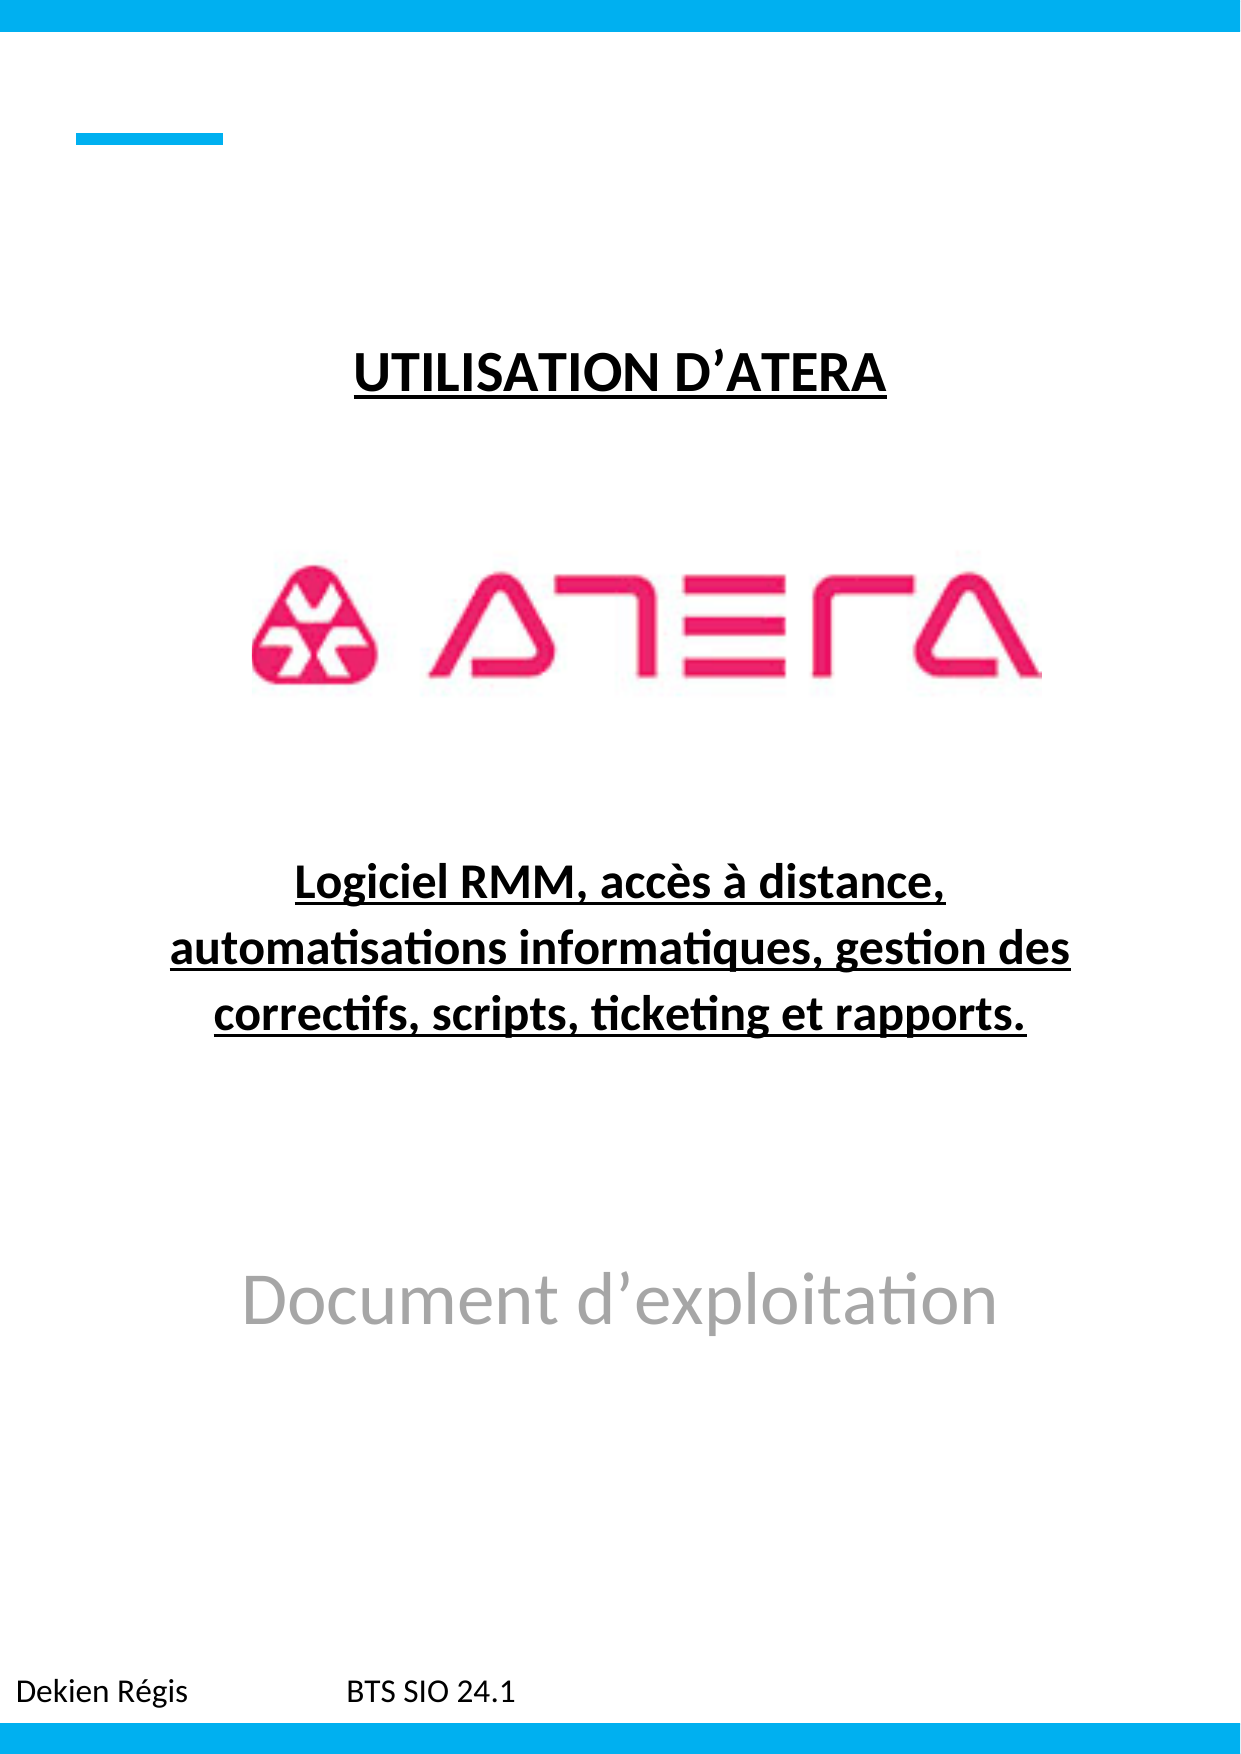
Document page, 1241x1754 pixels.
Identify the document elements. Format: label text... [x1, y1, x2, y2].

text Document d’exploitation [148, 1252, 1093, 1343]
text UTILISATION D’ATERA [148, 335, 1093, 406]
picture [251, 431, 1042, 825]
text Logiciel RMM, accès à distance, automatisations informatiques, gestion des correctifs, scripts, ticketing et rapports. [148, 850, 1093, 1043]
